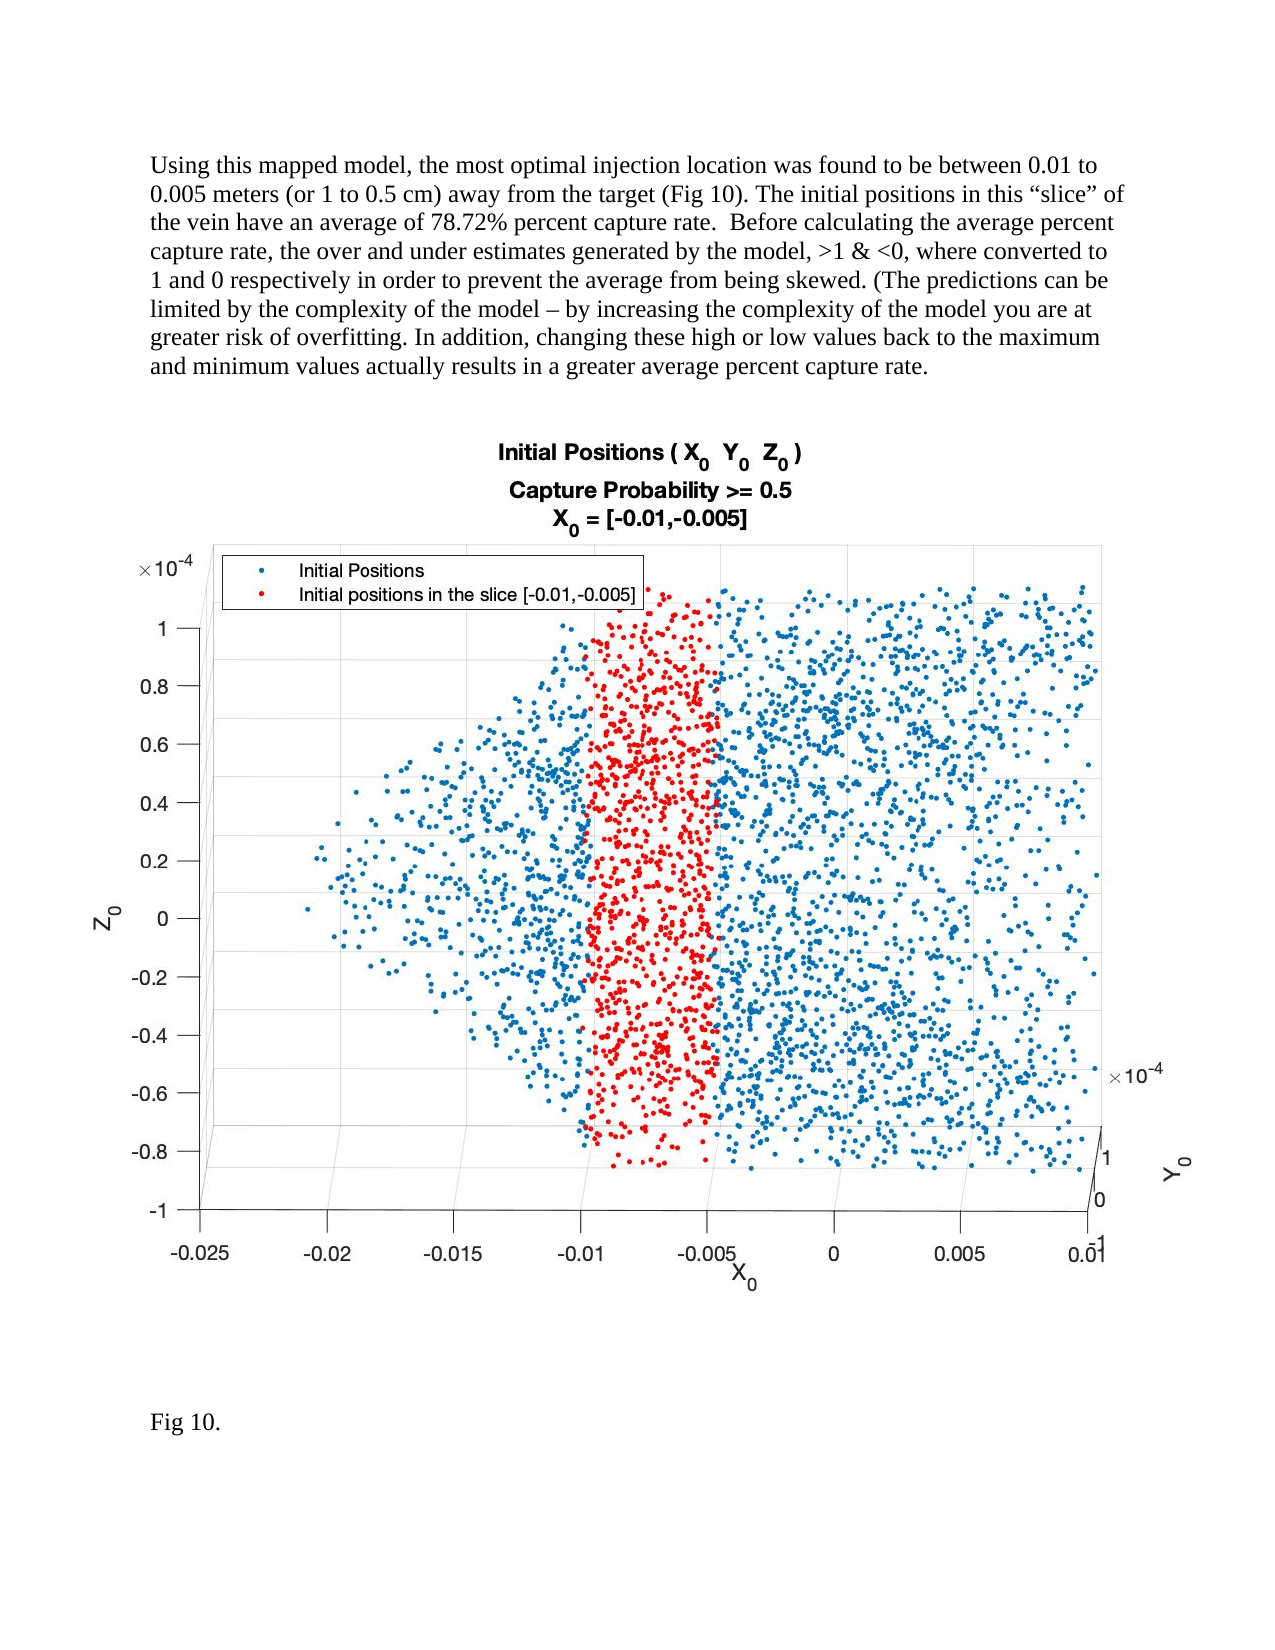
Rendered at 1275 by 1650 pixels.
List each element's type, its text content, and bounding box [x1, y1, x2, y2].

text Using this mapped model, the most optimal injection location was found to be between 0.01 to 0.005 meters (or 1 to 0.5 cm) away from the target (Fig 10). The initial positions in this “slice” of the vein have an average of 78.72% percent capture rate. Before calculating the average percent capture rate, the over and under estimates generated by the model, >1 & <0, where converted to 1 and 0 respectively in order to prevent the average from being skewed. (The predictions can be limited by the complexity of the model – by increasing the complexity of the model you are at greater risk of overfitting. In addition, changing these high or low values back to the maximum and minimum values actually results in a greater average percent capture rate. [150, 150, 1125, 380]
picture [91, 440, 1193, 1293]
text Fig 10. [150, 1407, 1125, 1436]
